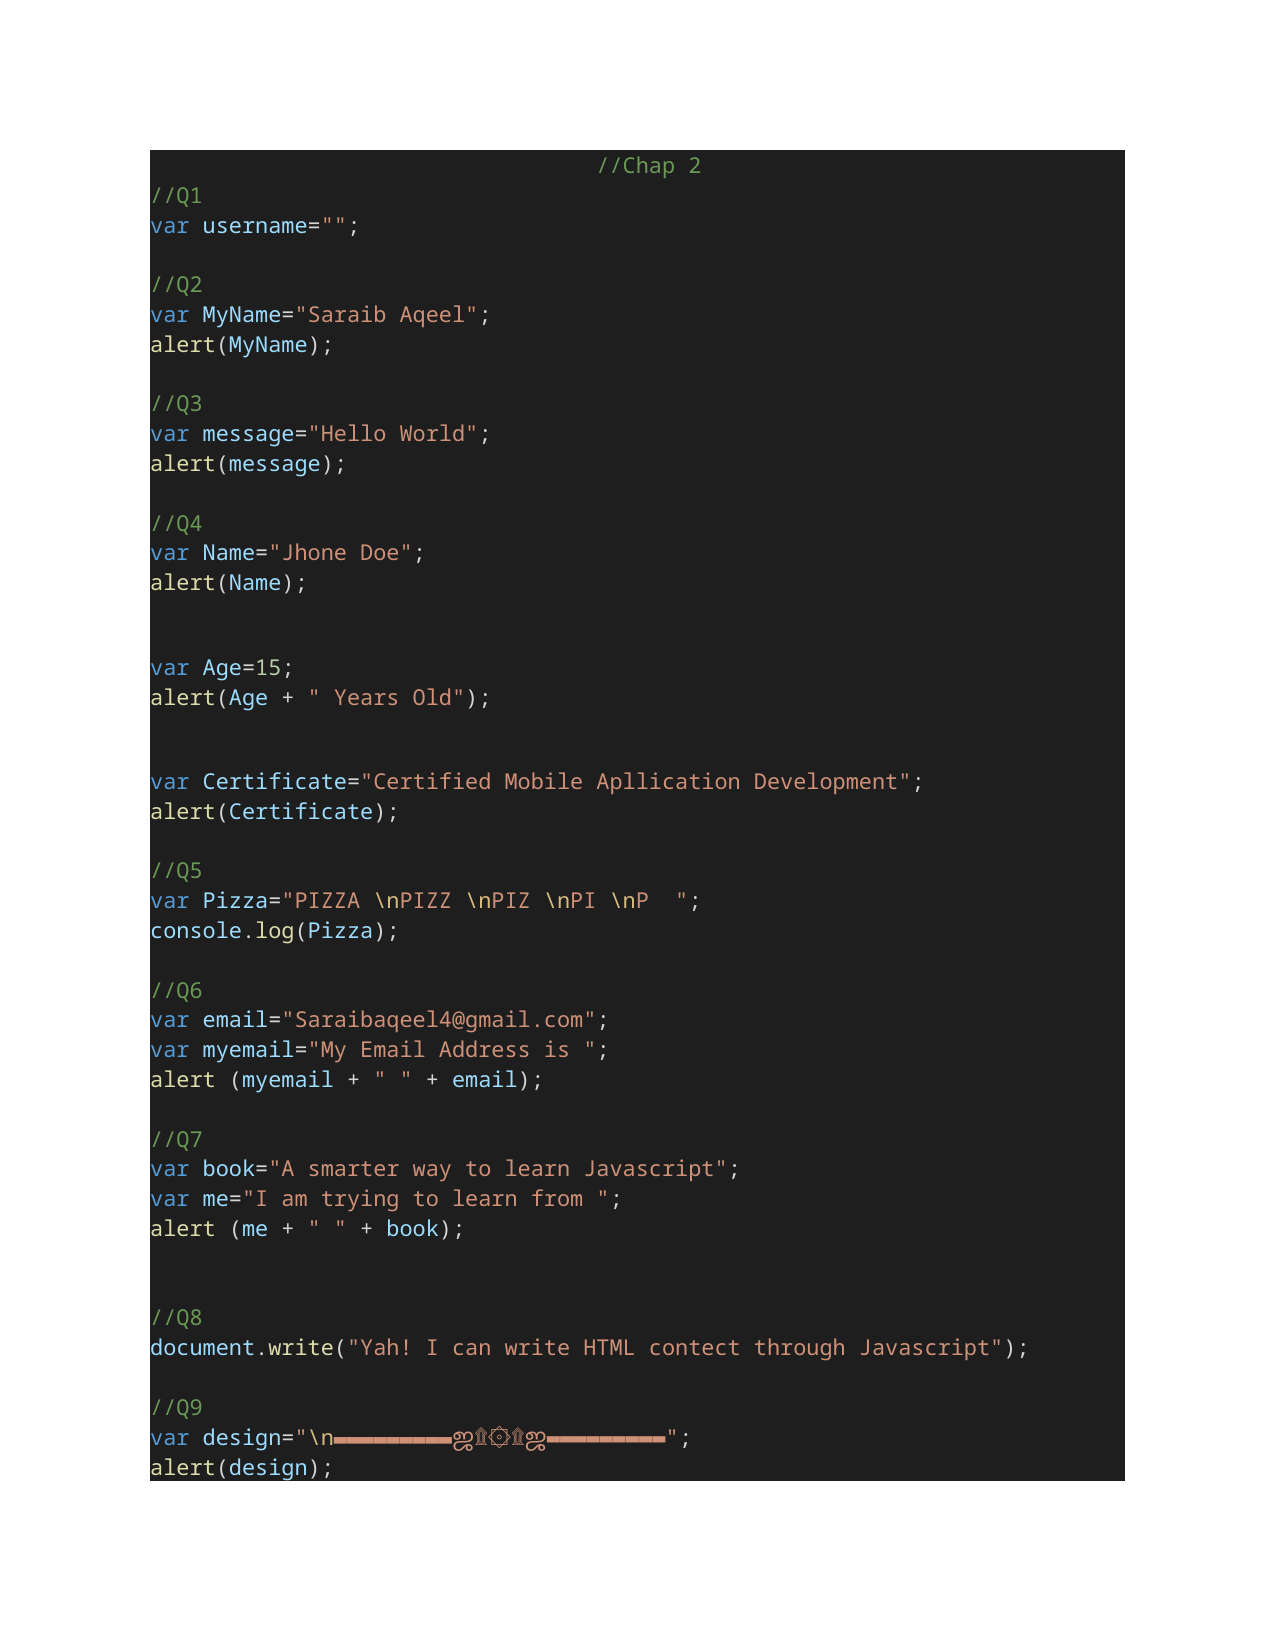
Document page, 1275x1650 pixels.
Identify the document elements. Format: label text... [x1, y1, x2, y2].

text var username=""; [150, 209, 1125, 239]
text alert(Age + " Years Old"); [150, 681, 1125, 711]
text var email="Saraibaqeel4@gmail.com"; [150, 1004, 1125, 1034]
text //Chap 2 [150, 150, 1125, 180]
text var message="Hello World"; [150, 418, 1125, 448]
text alert(MyName); [150, 329, 1125, 358]
text //Q5 [150, 855, 1125, 885]
text var Pizza="PIZZA \nPIZZ \nPIZ \nPI \nP "; [150, 885, 1125, 915]
text console.log(Pizza); [150, 915, 1125, 945]
text alert(message); [150, 448, 1125, 478]
text var MyName="Saraib Aqeel"; [150, 299, 1125, 329]
text var Name="Jhone Doe"; [150, 537, 1125, 567]
text //Q2 [150, 269, 1125, 299]
text alert(Certificate); [150, 796, 1125, 826]
text //Q7 [150, 1123, 1125, 1153]
text var book="A smarter way to learn Javascript"; [150, 1153, 1125, 1183]
text var me="I am trying to learn from "; [150, 1183, 1125, 1213]
text var Certificate="Certified Mobile Apllication Development"; [150, 766, 1125, 796]
text document.write("Yah! I can write HTML contect through Javascript"); [150, 1332, 1125, 1362]
text //Q6 [150, 974, 1125, 1004]
text alert (myemail + " " + email); [150, 1064, 1125, 1094]
text //Q8 [150, 1302, 1125, 1332]
text //Q9 [150, 1392, 1125, 1421]
text var myemail="My Email Address is "; [150, 1034, 1125, 1064]
text //Q4 [150, 507, 1125, 537]
text //Q3 [150, 388, 1125, 418]
text alert (me + " " + book); [150, 1213, 1125, 1243]
text var design="\n▬▬▬▬▬▬▬▬▬ஜ۩۞۩ஜ▬▬▬▬▬▬▬▬▬"; [150, 1421, 1125, 1451]
text alert(Name); [150, 567, 1125, 597]
text alert(design); [150, 1451, 1125, 1481]
text var Age=15; [150, 652, 1125, 681]
text //Q1 [150, 180, 1125, 209]
